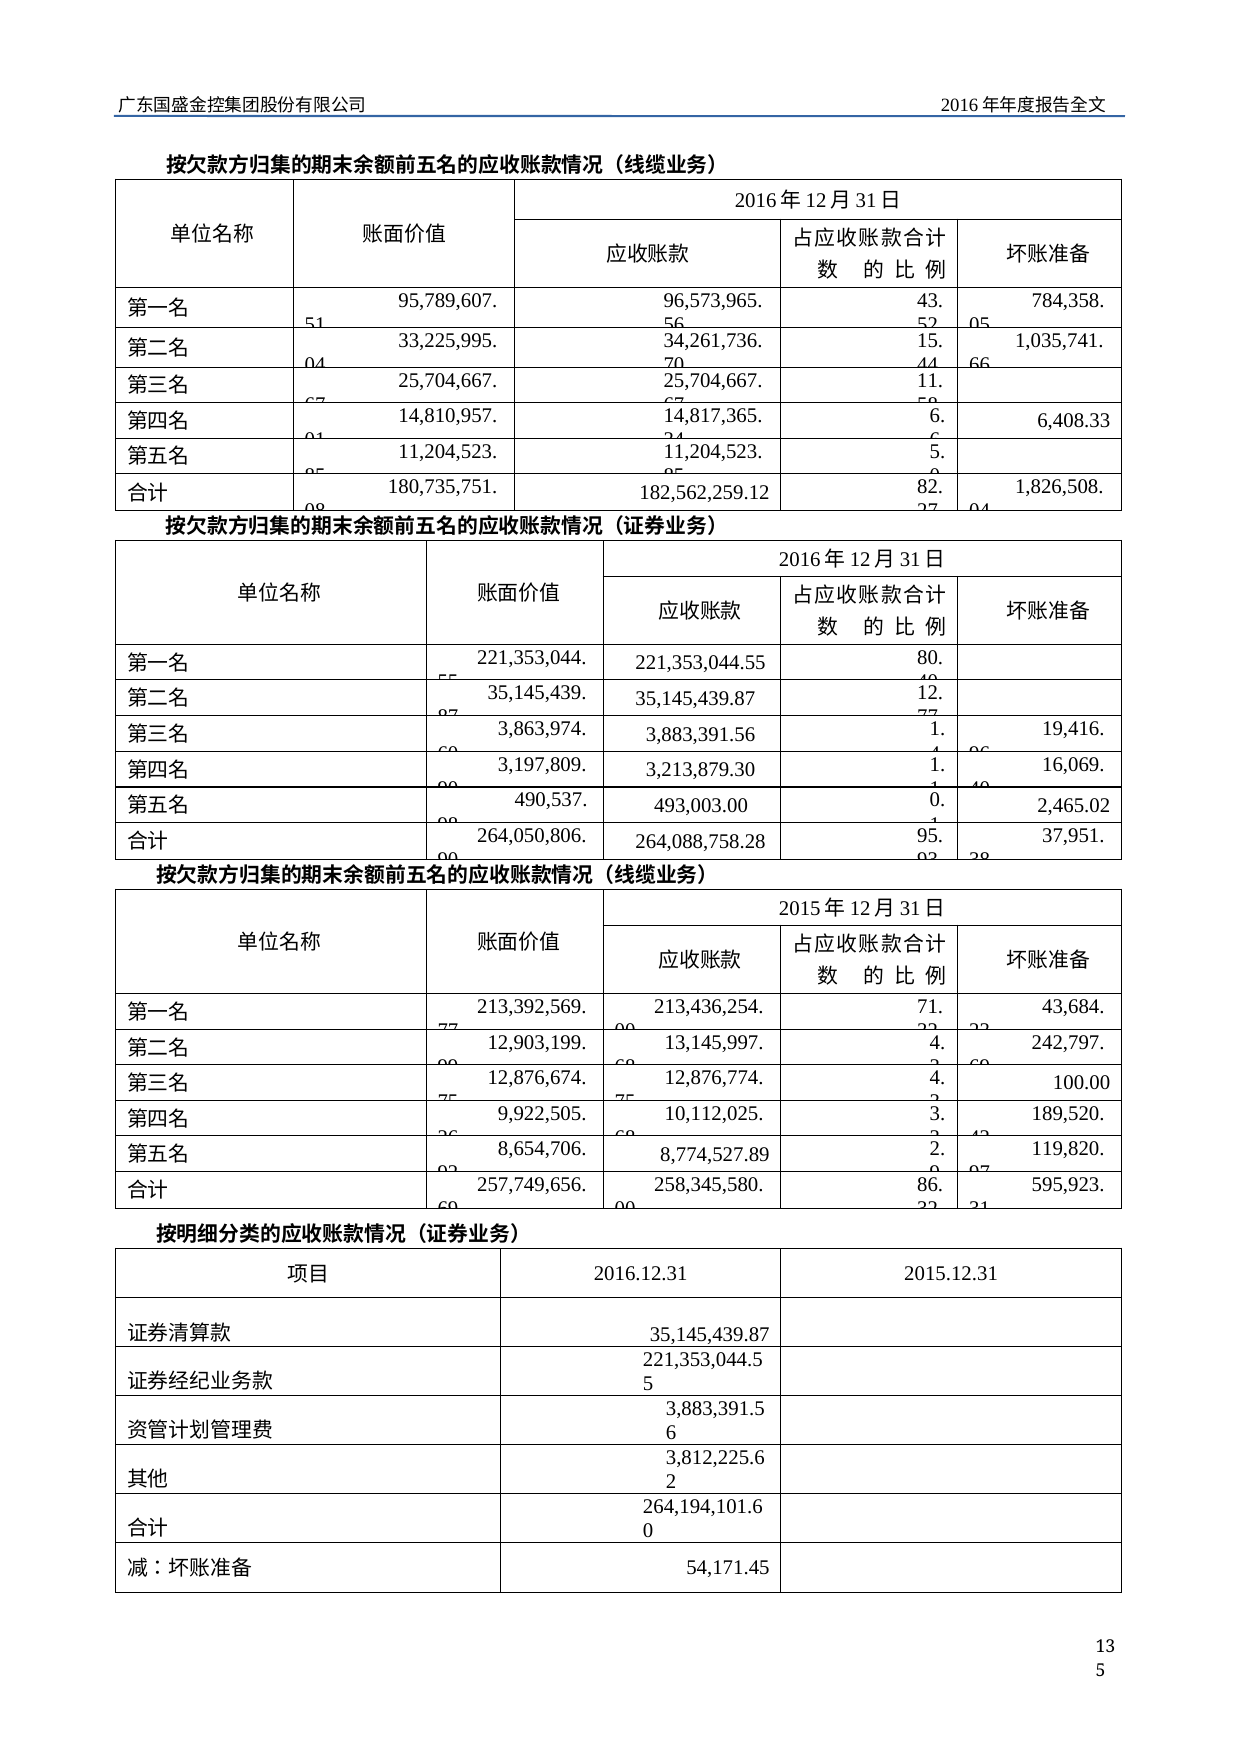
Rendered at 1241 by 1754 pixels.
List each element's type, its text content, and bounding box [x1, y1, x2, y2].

text 按欠款方归集的期末余额前五名的应收账款情况（线缆业务） [156, 860, 1122, 888]
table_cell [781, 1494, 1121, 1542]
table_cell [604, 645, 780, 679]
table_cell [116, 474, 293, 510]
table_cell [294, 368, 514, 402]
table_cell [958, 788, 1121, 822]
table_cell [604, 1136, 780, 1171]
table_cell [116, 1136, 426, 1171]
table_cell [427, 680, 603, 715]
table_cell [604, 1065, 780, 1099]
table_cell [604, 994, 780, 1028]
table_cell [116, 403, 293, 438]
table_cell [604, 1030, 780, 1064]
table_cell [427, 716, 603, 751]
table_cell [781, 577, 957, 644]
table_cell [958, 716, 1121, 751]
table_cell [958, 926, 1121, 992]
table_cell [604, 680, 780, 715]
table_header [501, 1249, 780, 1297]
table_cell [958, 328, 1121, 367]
text 按欠款方归集的期末余额前五名的应收账款情况（证券业务） [165, 511, 1122, 540]
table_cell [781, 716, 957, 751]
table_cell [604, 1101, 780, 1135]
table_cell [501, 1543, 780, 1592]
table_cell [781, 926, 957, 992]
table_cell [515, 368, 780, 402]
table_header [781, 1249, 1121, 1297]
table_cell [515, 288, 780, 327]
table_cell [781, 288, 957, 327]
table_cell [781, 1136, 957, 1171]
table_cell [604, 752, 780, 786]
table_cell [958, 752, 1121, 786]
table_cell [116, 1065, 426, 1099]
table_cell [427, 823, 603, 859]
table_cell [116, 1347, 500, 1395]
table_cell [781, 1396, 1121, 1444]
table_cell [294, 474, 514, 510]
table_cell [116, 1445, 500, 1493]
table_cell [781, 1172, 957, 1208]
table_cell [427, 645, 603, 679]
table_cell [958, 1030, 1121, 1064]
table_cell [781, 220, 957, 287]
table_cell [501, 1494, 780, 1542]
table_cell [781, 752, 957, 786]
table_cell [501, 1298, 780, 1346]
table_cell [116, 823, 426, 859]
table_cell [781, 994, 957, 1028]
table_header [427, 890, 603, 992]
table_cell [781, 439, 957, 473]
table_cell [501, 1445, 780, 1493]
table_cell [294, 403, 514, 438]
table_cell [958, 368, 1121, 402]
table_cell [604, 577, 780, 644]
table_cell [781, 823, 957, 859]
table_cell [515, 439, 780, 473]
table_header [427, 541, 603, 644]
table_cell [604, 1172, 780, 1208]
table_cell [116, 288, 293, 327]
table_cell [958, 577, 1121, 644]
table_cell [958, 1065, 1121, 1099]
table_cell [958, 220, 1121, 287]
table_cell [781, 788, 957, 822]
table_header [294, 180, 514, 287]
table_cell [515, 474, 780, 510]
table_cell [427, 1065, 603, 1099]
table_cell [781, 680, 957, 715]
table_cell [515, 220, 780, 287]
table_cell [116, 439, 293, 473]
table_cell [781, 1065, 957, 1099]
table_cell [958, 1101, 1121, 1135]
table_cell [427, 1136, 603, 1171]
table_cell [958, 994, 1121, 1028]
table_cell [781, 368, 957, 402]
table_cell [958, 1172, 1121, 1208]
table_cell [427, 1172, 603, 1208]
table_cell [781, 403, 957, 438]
text 按明细分类的应收账款情况（证券业务） [156, 1219, 1122, 1248]
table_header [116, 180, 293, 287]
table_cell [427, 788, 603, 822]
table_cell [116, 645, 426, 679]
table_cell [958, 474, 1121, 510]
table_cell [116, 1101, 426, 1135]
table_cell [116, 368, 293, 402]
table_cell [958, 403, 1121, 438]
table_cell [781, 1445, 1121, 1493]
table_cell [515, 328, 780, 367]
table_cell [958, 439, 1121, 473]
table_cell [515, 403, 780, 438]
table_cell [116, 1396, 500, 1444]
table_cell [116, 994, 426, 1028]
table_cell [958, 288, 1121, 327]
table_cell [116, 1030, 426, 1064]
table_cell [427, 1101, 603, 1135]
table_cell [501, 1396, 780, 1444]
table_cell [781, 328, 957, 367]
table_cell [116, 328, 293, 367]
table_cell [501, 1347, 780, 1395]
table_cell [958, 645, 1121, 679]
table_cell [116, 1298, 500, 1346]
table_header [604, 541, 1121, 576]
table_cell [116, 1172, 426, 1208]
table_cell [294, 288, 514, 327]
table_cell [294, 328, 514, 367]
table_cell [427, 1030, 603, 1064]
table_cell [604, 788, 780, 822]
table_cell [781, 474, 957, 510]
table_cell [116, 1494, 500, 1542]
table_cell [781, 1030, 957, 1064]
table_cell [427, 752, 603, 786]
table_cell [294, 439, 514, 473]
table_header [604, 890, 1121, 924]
text 按欠款方归集的期末余额前五名的应收账款情况（线缆业务） [166, 150, 1122, 178]
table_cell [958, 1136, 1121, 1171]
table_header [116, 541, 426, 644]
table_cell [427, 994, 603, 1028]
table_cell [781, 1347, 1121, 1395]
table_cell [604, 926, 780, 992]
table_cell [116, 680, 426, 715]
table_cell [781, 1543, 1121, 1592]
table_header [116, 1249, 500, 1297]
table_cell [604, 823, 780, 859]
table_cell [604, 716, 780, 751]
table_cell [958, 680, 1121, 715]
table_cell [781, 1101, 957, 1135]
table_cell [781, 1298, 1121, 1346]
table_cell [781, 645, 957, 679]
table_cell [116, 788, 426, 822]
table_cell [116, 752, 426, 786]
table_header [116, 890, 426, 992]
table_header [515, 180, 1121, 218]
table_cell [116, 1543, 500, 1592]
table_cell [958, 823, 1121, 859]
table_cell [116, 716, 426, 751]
